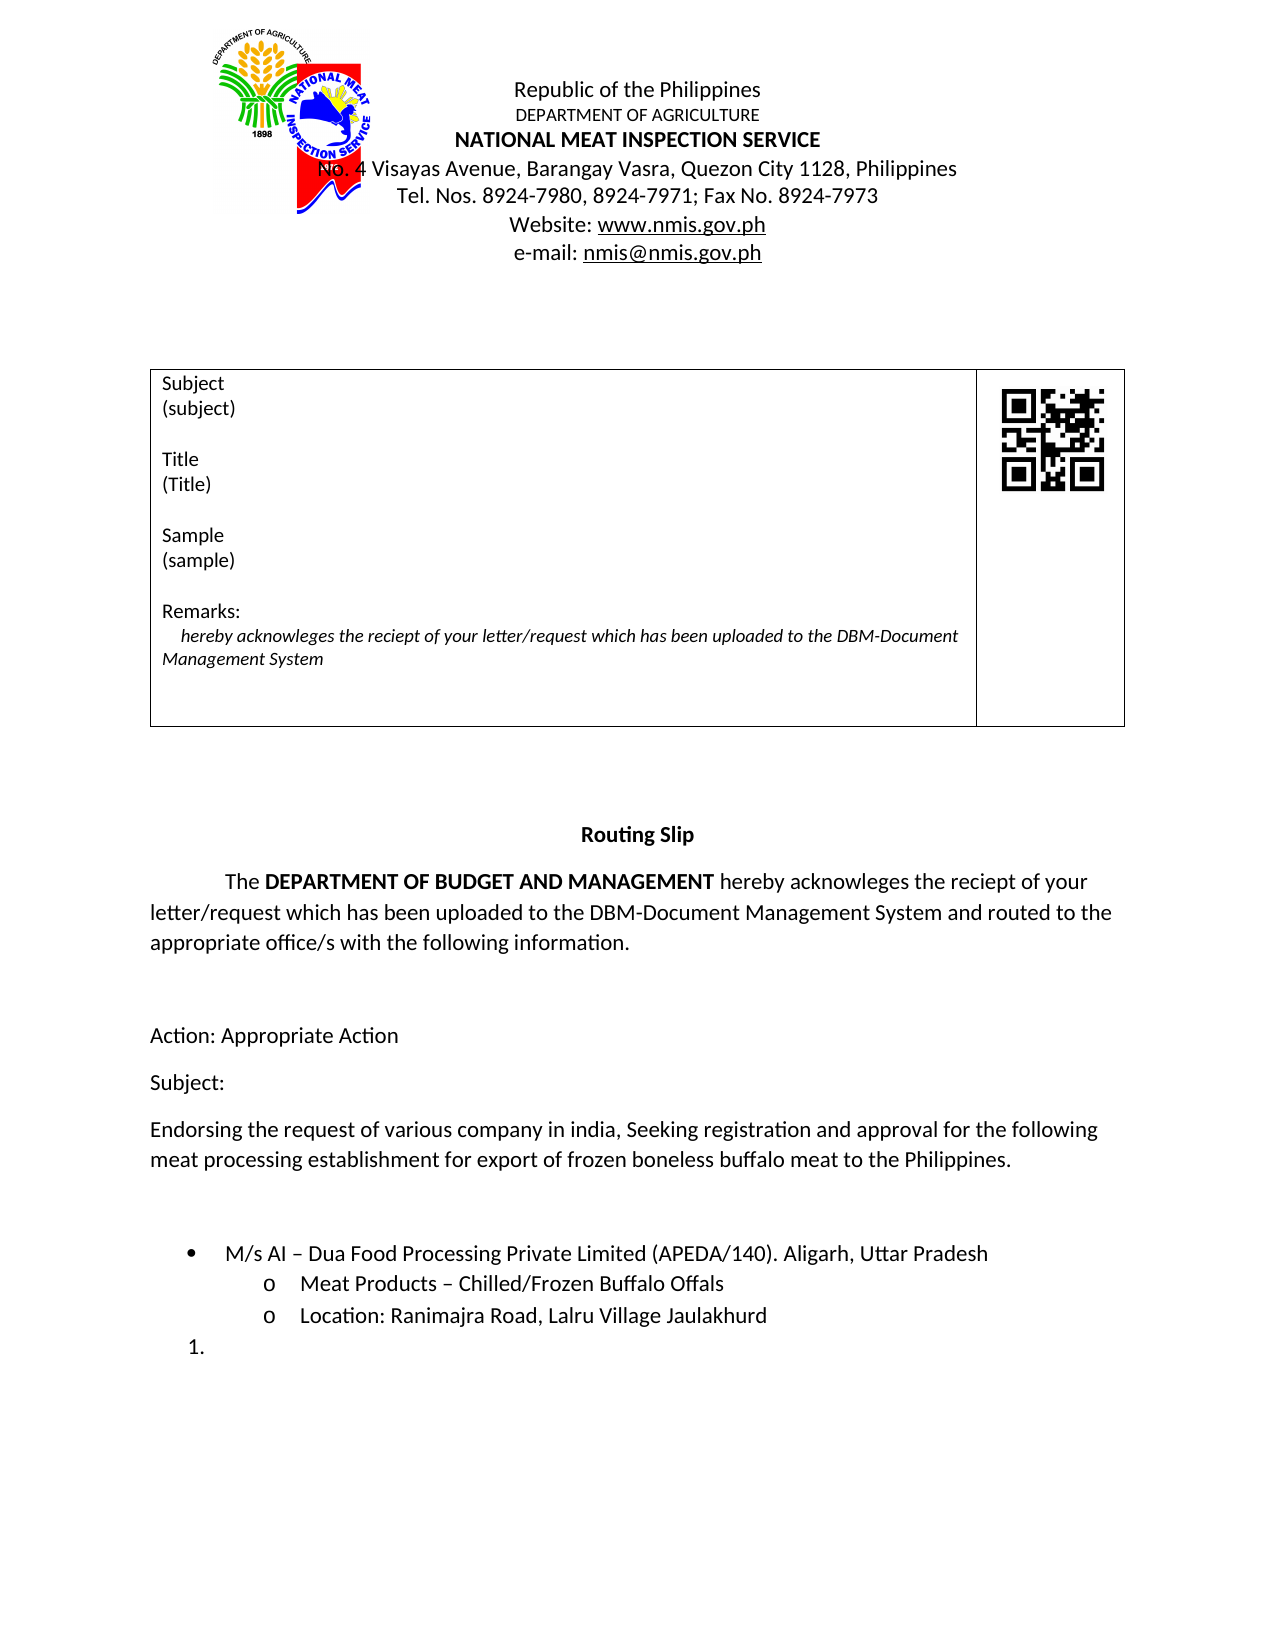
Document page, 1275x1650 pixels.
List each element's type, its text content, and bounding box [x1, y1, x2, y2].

list M/s AI – Dua Food Processing Private Limited (APEDA/140). Aligarh, Uttar Pradesh [187, 1239, 1125, 1267]
table_header [977, 370, 1124, 726]
table_header Subject (subject) Title (Title) Sample (sample) Remarks: hereby acknowleges the reciept of your letter/request which has been uploaded to the DBM-Document Management System [151, 370, 976, 726]
list Meat Products – Chilled/Frozen Buffalo Offals [262, 1269, 1125, 1299]
text Subject: [150, 1068, 1125, 1096]
text Action: Appropriate Action [150, 1022, 1125, 1049]
picture [999, 386, 1108, 494]
list Location: Ranimajra Road, Lalru Village Jaulakhurd [262, 1301, 1125, 1330]
text Routing Slip [150, 821, 1125, 848]
text The DEPARTMENT OF BUDGET AND MANAGEMENT hereby acknowleges the reciept of your letter/request which has been uploaded to the DBM-Document Management System and routed to the appropriate office/s with the following information. [150, 867, 1125, 956]
picture [212, 29, 371, 214]
text Endorsing the request of various company in india, Seeking registration and approval for the following meat processing establishment for export of frozen boneless buffalo meat to the Philippines. [150, 1115, 1125, 1173]
